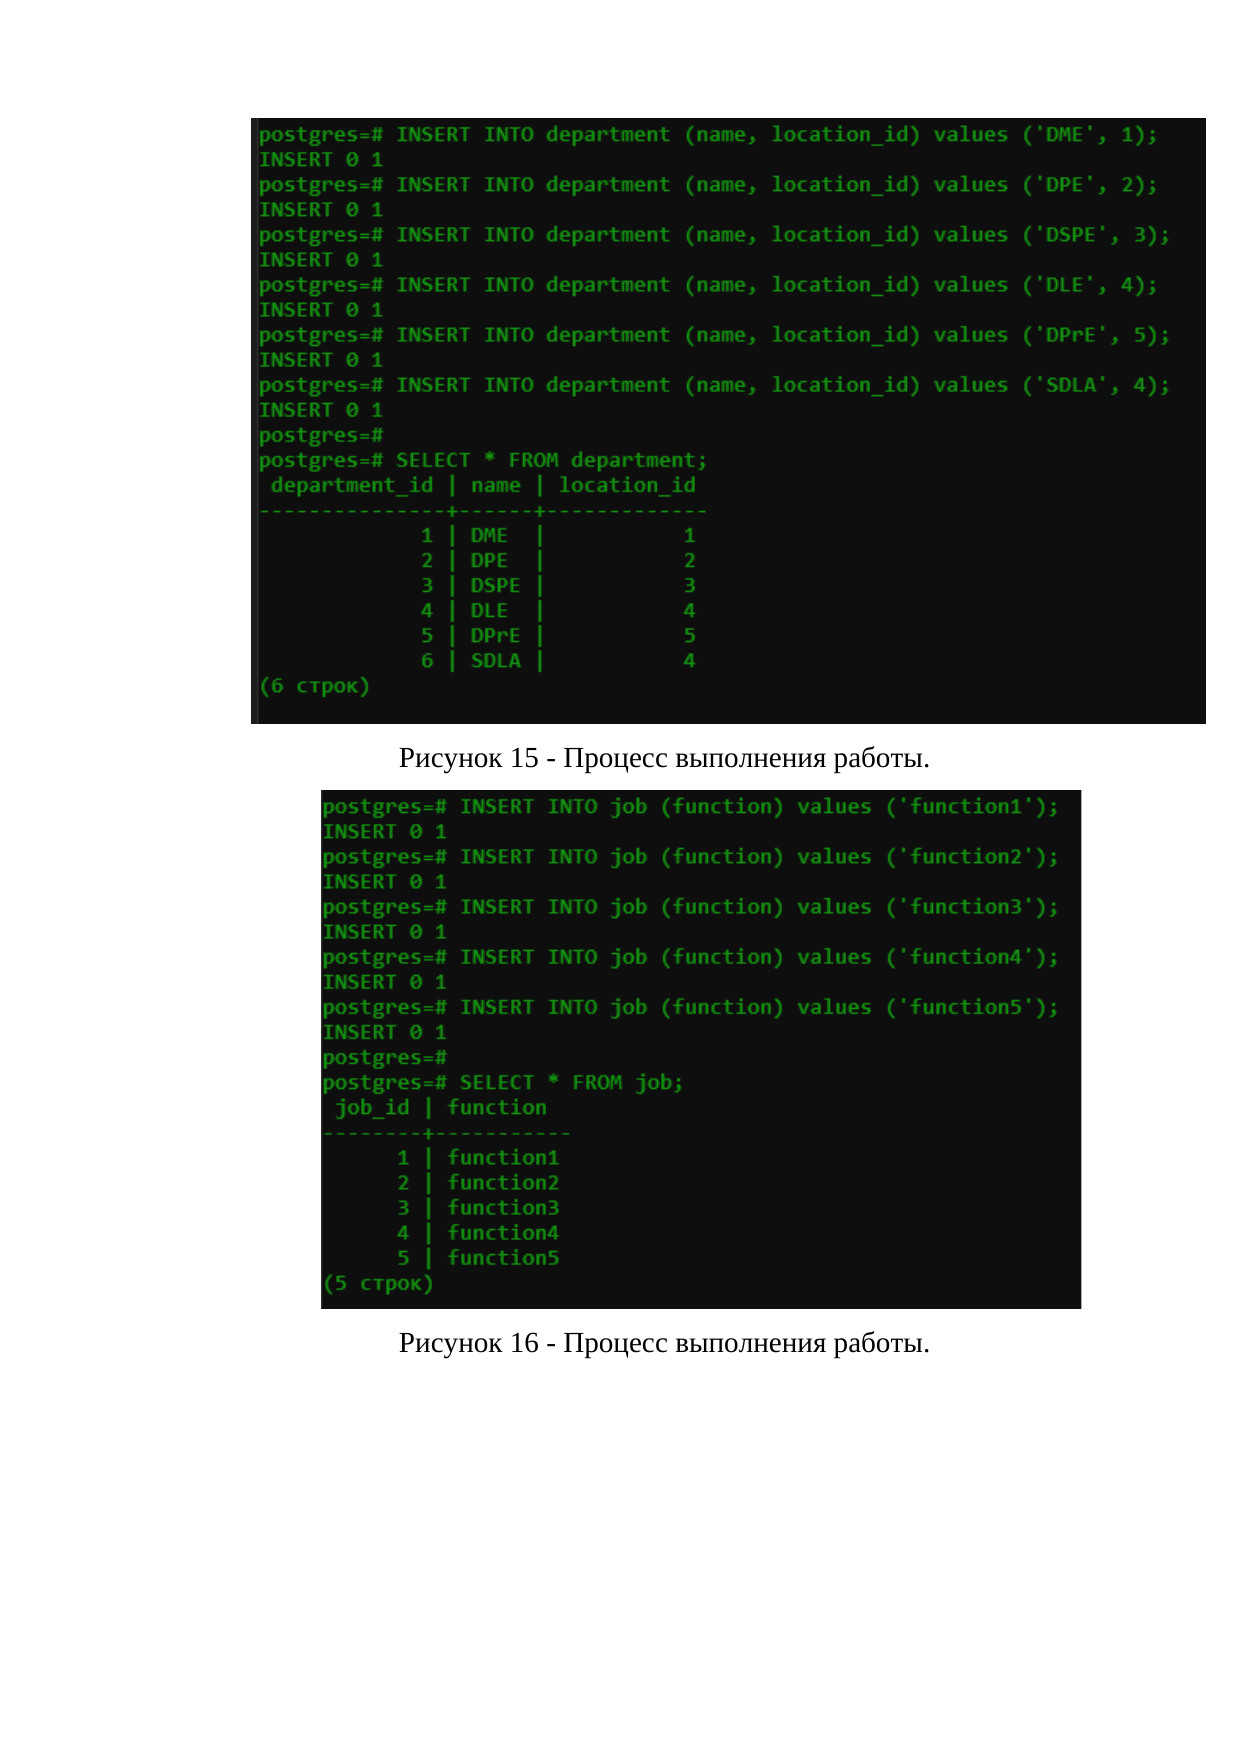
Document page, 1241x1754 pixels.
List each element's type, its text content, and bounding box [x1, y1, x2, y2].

picture [321, 790, 1082, 1309]
picture [251, 118, 1206, 724]
